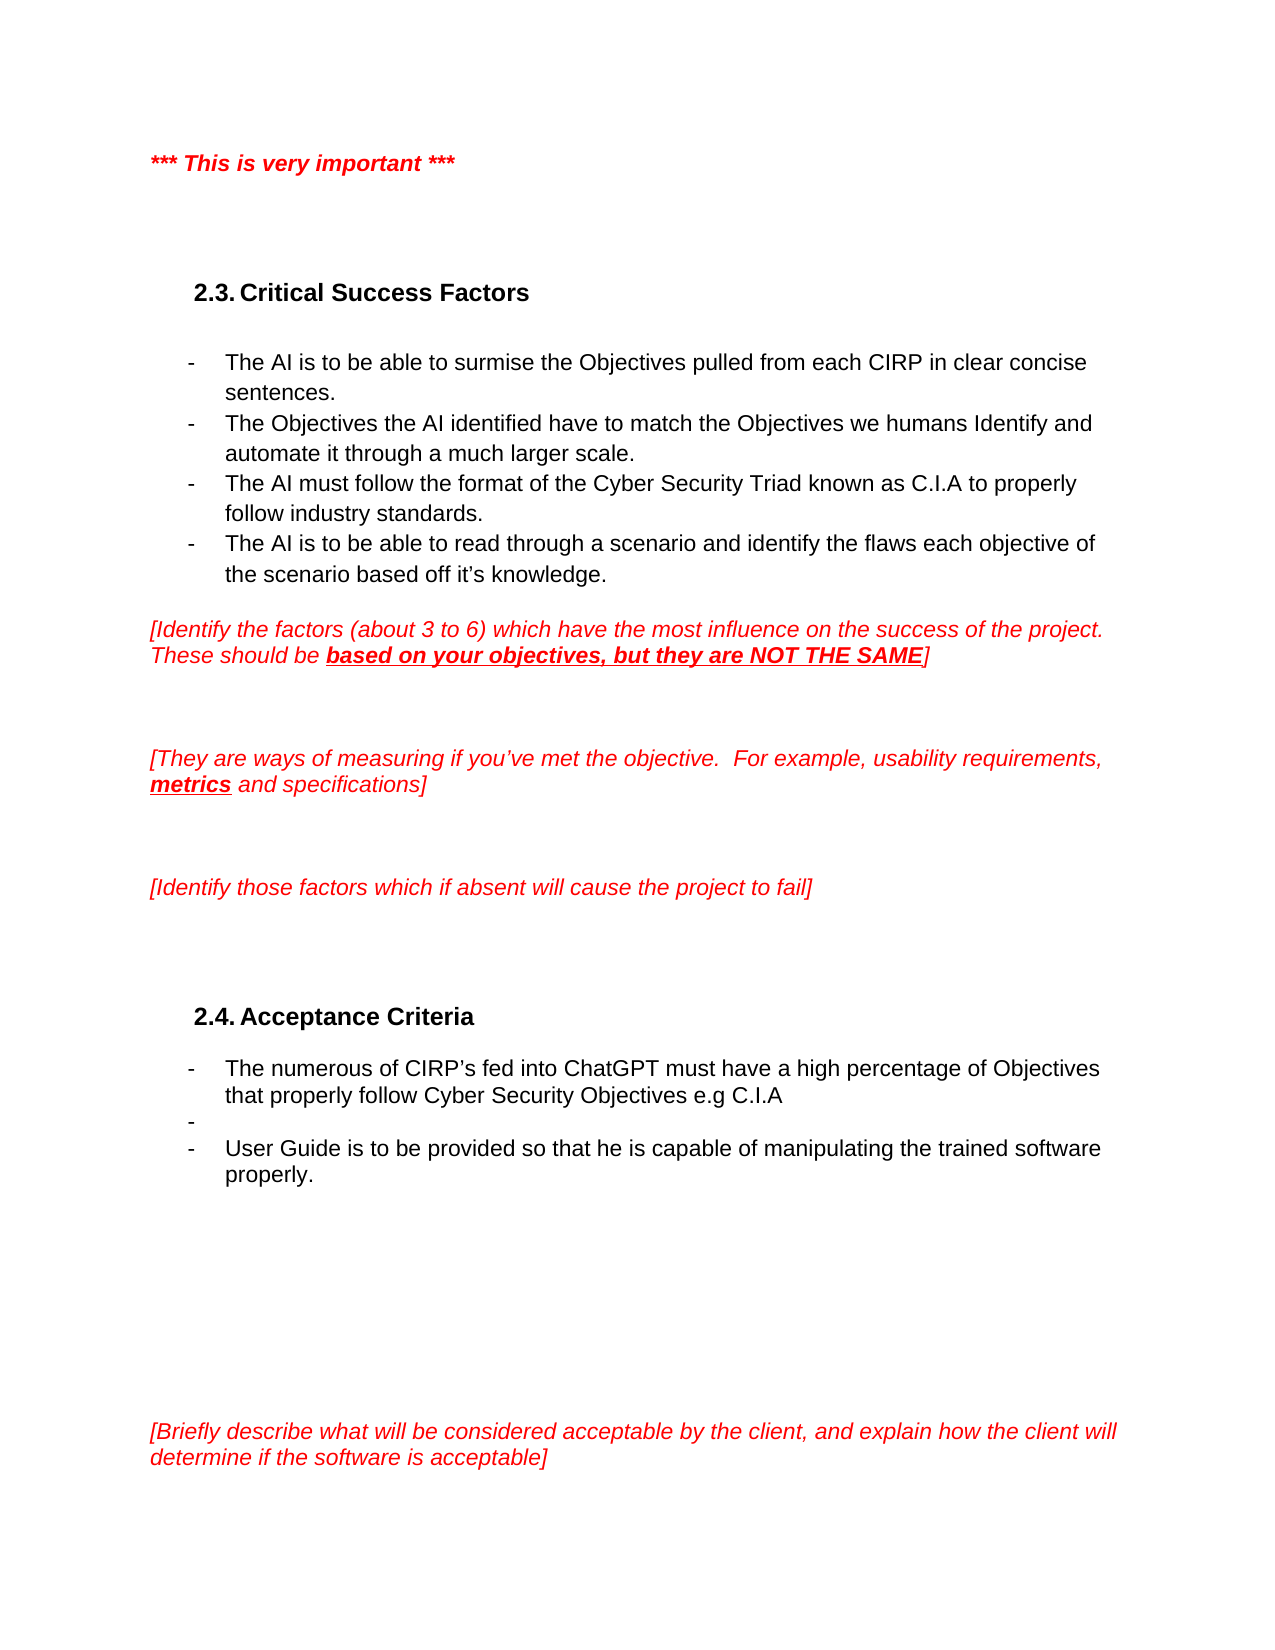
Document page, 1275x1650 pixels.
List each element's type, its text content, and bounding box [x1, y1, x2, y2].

list The AI is to be able to surmise the Objectives pulled from each CIRP in clear concise sentences. [187, 349, 1125, 406]
subtitle 2.4. Acceptance Criteria [194, 1002, 1125, 1030]
subtitle 2.3. Critical Success Factors [194, 278, 1125, 306]
list The numerous of CIRP’s fed into ChatGPT must have a high percentage of Objectives that properly follow Cyber Security Objectives e.g C.I.A [187, 1055, 1125, 1108]
list User Guide is to be provided so that he is capable of manipulating the trained software properly. [187, 1134, 1125, 1187]
list The AI must follow the format of the Cyber Security Triad known as C.I.A to properly follow industry standards. [187, 470, 1125, 527]
text [They are ways of measuring if you’ve met the objective. For example, usability requirements, metrics and specifications] [150, 745, 1125, 798]
text [Identify those factors which if absent will cause the project to fail] [150, 874, 1125, 900]
list The Objectives the AI identified have to match the Objectives we humans Identify and automate it through a much larger scale. [187, 409, 1125, 466]
text *** This is very important *** [150, 150, 1125, 176]
list The AI is to be able to read through a scenario and identify the flaws each objective of the scenario based off it’s knowledge. [187, 530, 1125, 587]
text [Briefly describe what will be considered acceptable by the client, and explain how the client will determine if the software is acceptable] [150, 1418, 1125, 1470]
text [Identify the factors (about 3 to 6) which have the most influence on the success of the project. These should be based on your objectives, but they are NOT THE SAME] [150, 616, 1125, 668]
